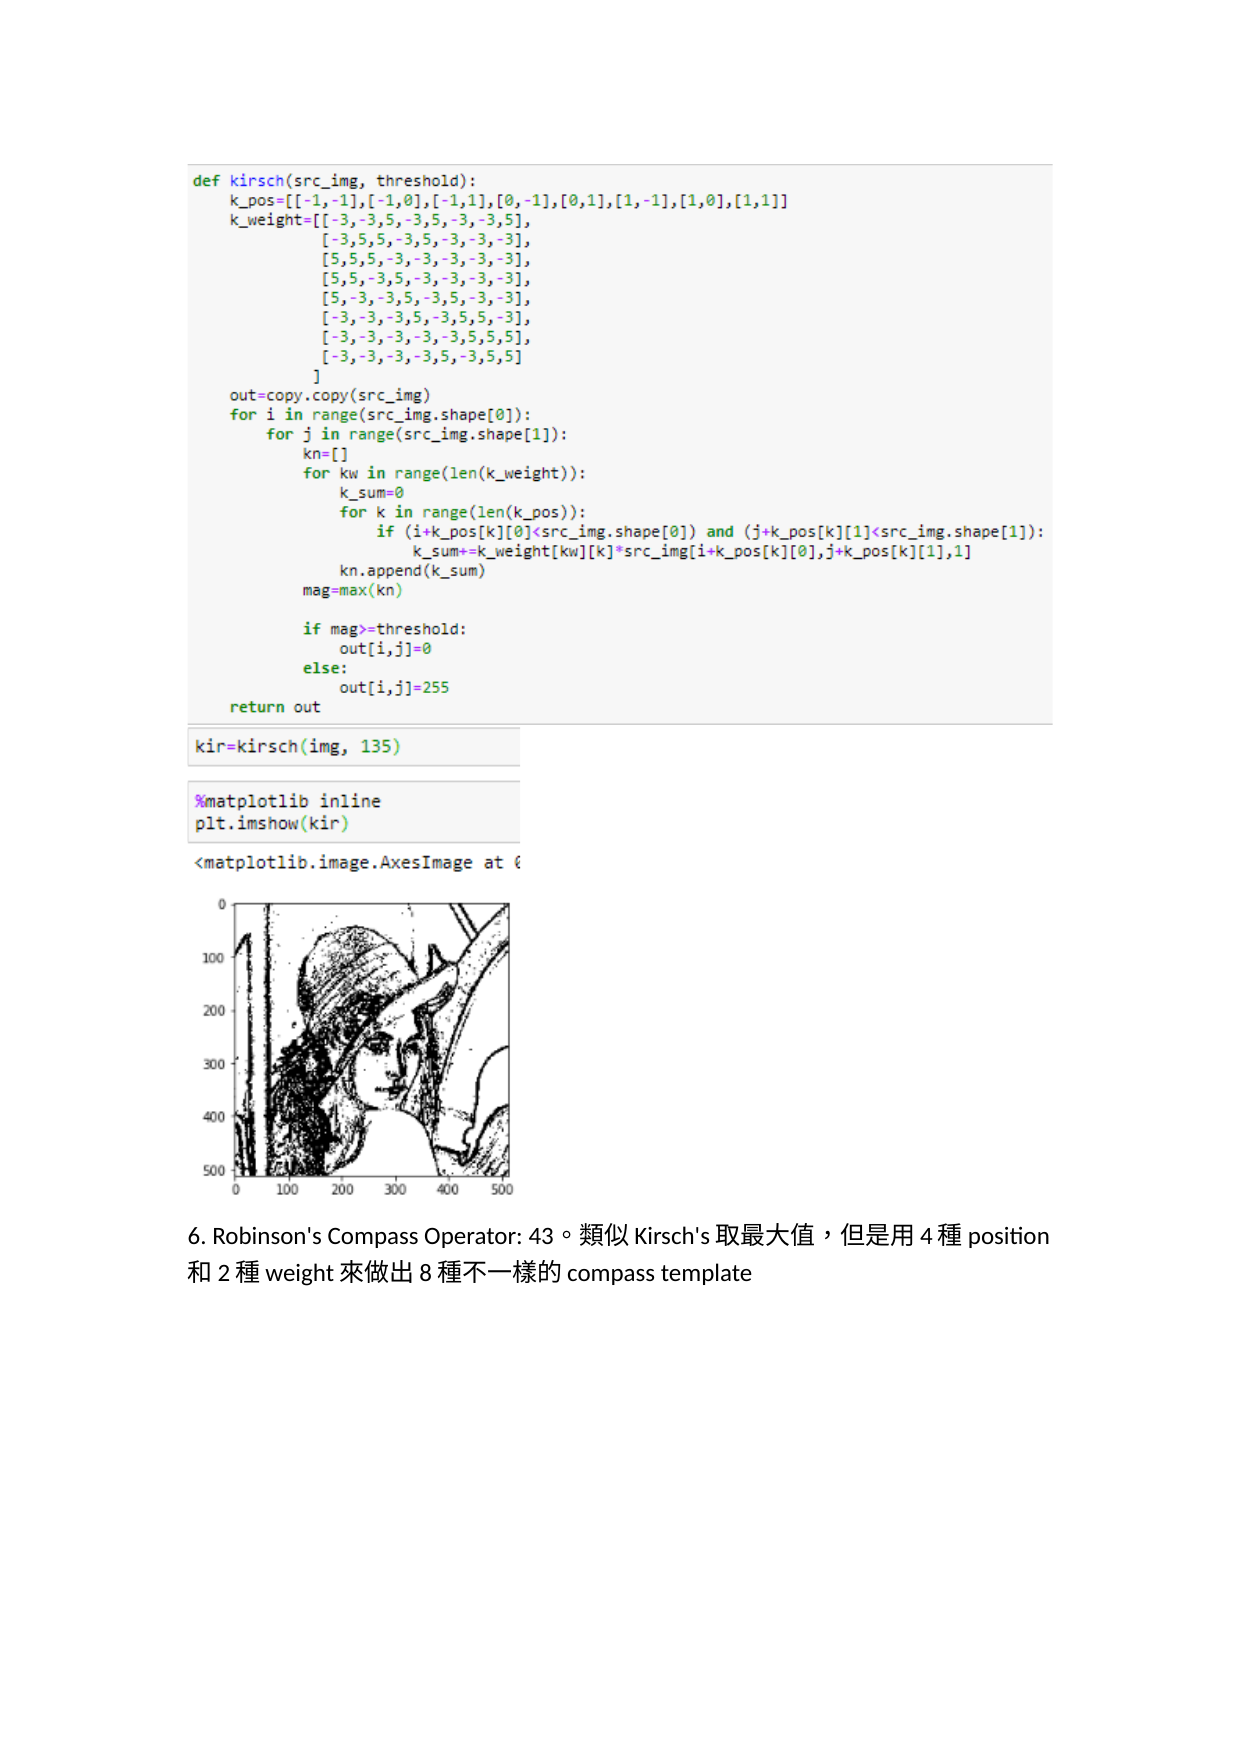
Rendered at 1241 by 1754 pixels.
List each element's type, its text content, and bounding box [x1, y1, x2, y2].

picture [187, 727, 521, 1209]
picture [187, 164, 1053, 725]
text 6. Robinson's Compass Operator: 43。類似Kirsch's取最大值，但是用4種position和2種weight來做出8種不一樣的compass template [187, 1214, 1053, 1289]
